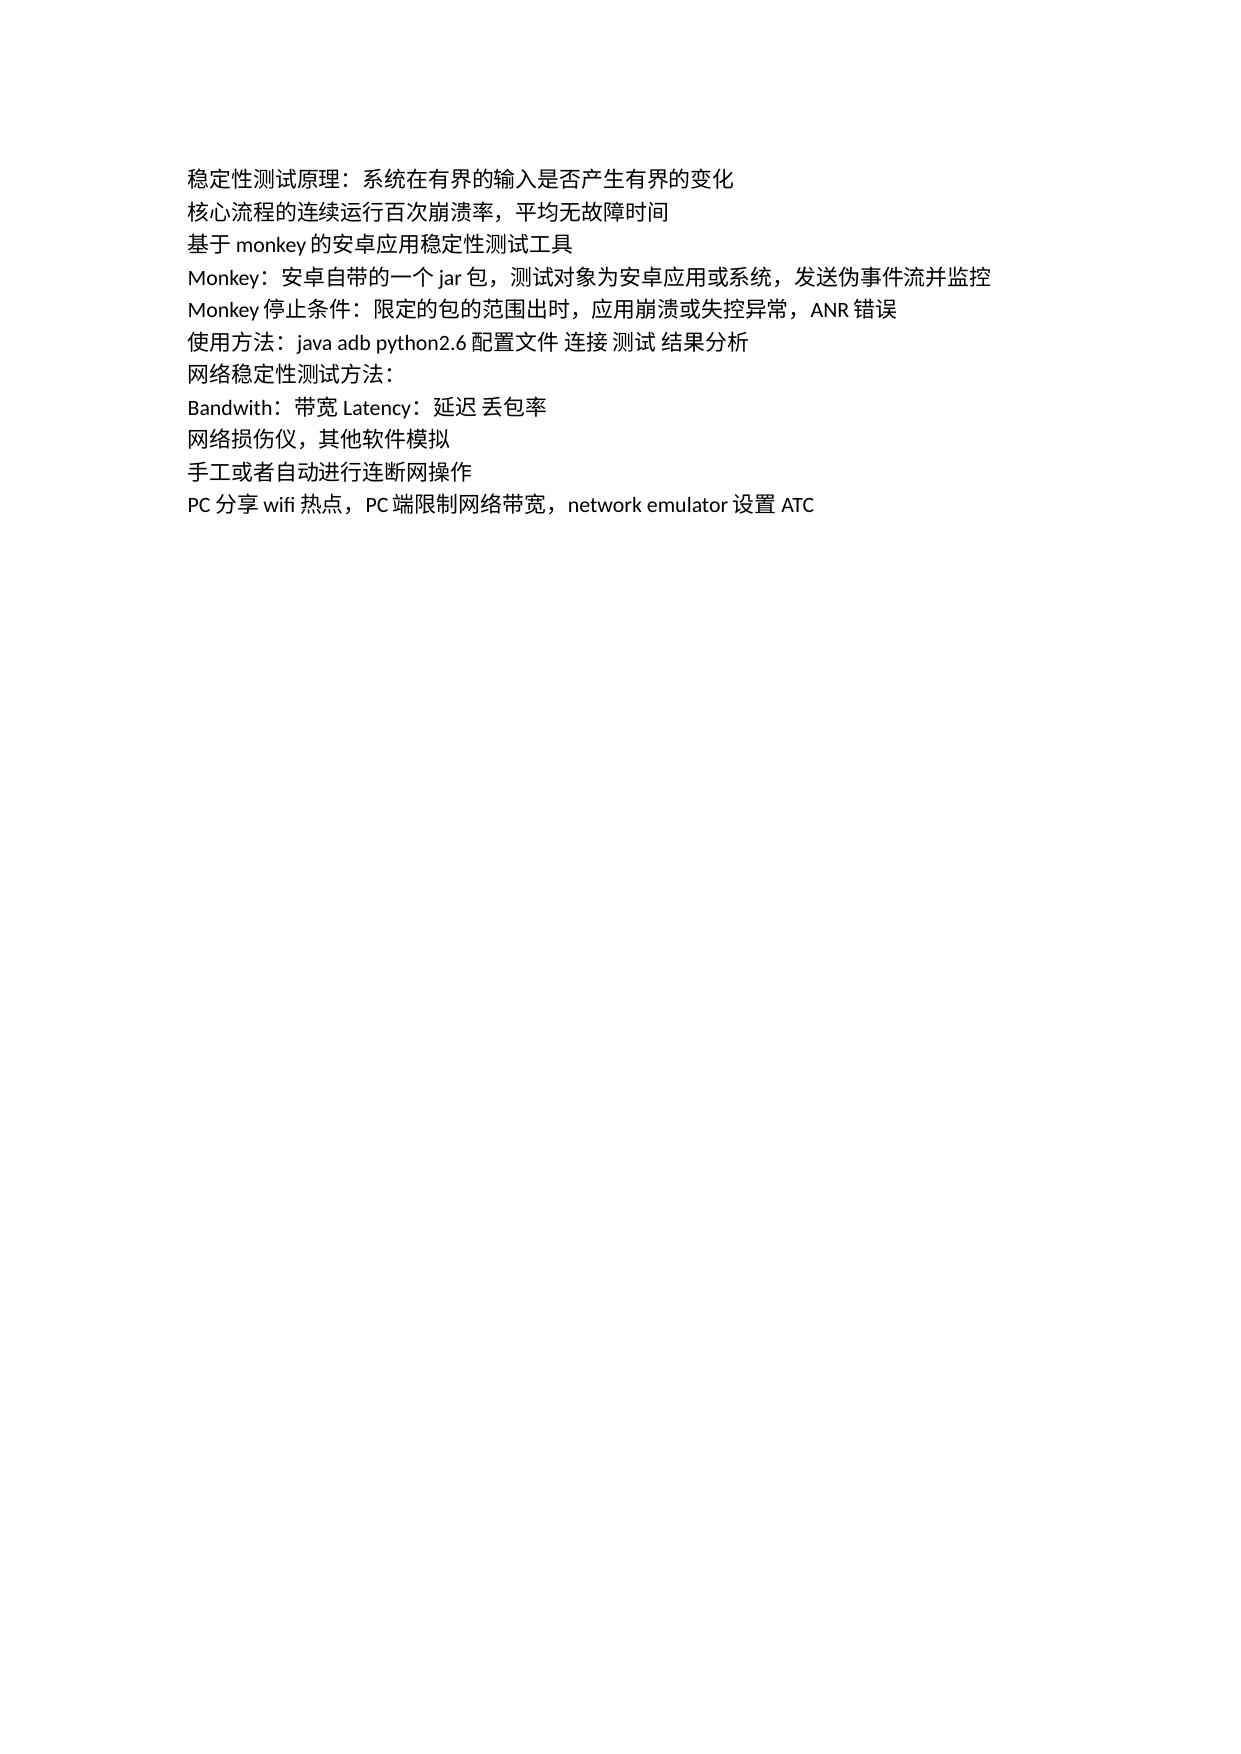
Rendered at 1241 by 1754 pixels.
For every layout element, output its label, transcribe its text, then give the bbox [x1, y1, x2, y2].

text 基于monkey的安卓应用稳定性测试工具 [187, 227, 1053, 259]
text 手工或者自动进行连断网操作 [187, 454, 1053, 487]
text Monkey停止条件：限定的包的范围出时，应用崩溃或失控异常，ANR错误 [187, 292, 1053, 324]
text Bandwith：带宽 Latency：延迟 丢包率 [187, 389, 1053, 422]
text 网络稳定性测试方法： [187, 357, 1053, 389]
text 稳定性测试原理：系统在有界的输入是否产生有界的变化 [187, 162, 1053, 194]
text 网络损伤仪，其他软件模拟 [187, 422, 1053, 454]
text PC分享wifi热点，PC端限制网络带宽，network emulator设置 ATC [187, 487, 1053, 519]
text 使用方法：java adb python2.6 配置文件 连接 测试 结果分析 [187, 324, 1053, 357]
text 核心流程的连续运行百次崩溃率，平均无故障时间 [187, 194, 1053, 227]
text Monkey：安卓自带的一个jar包，测试对象为安卓应用或系统，发送伪事件流并监控 [187, 259, 1053, 292]
